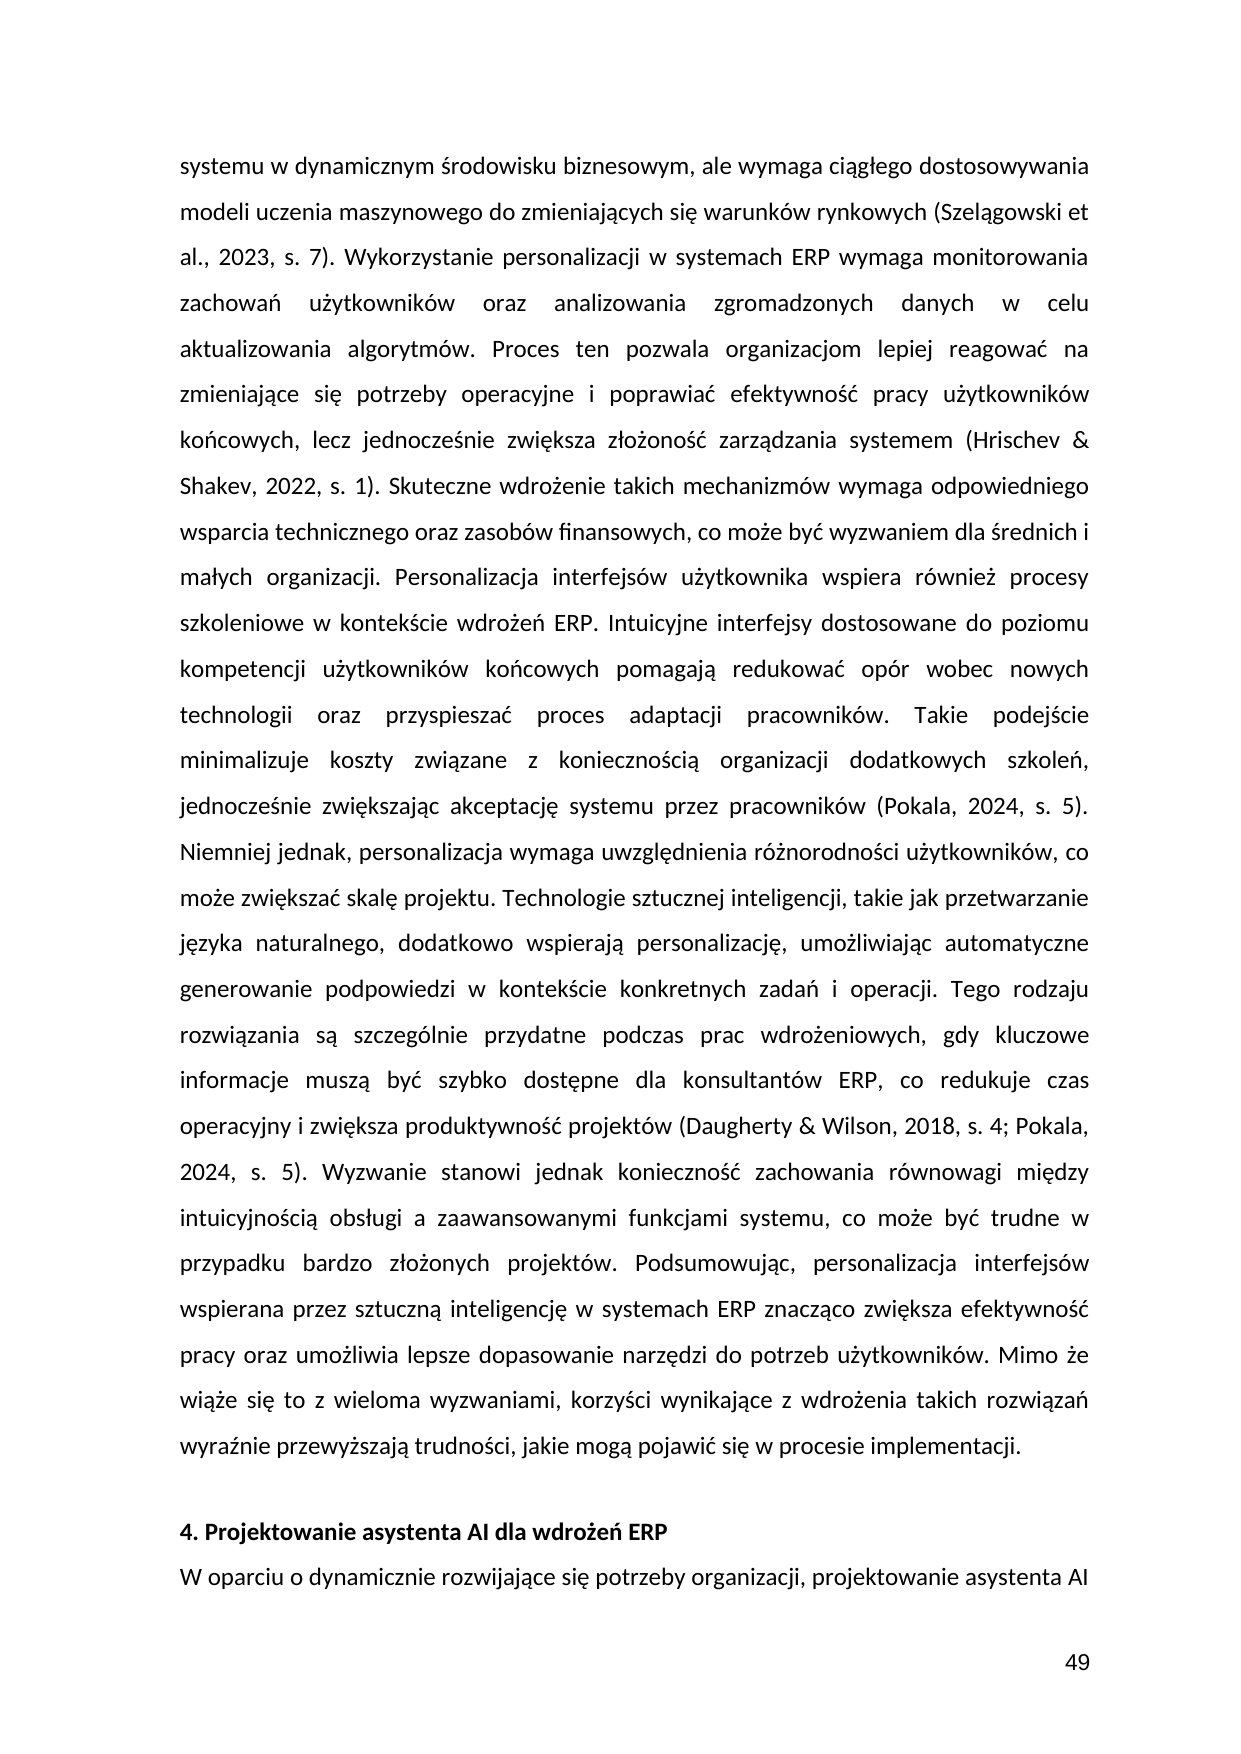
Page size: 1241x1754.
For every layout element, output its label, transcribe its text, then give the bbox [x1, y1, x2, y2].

subtitle 4. Projektowanie asystenta AI dla wdrożeń ERP [179, 1516, 1090, 1546]
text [179, 150, 1090, 1461]
